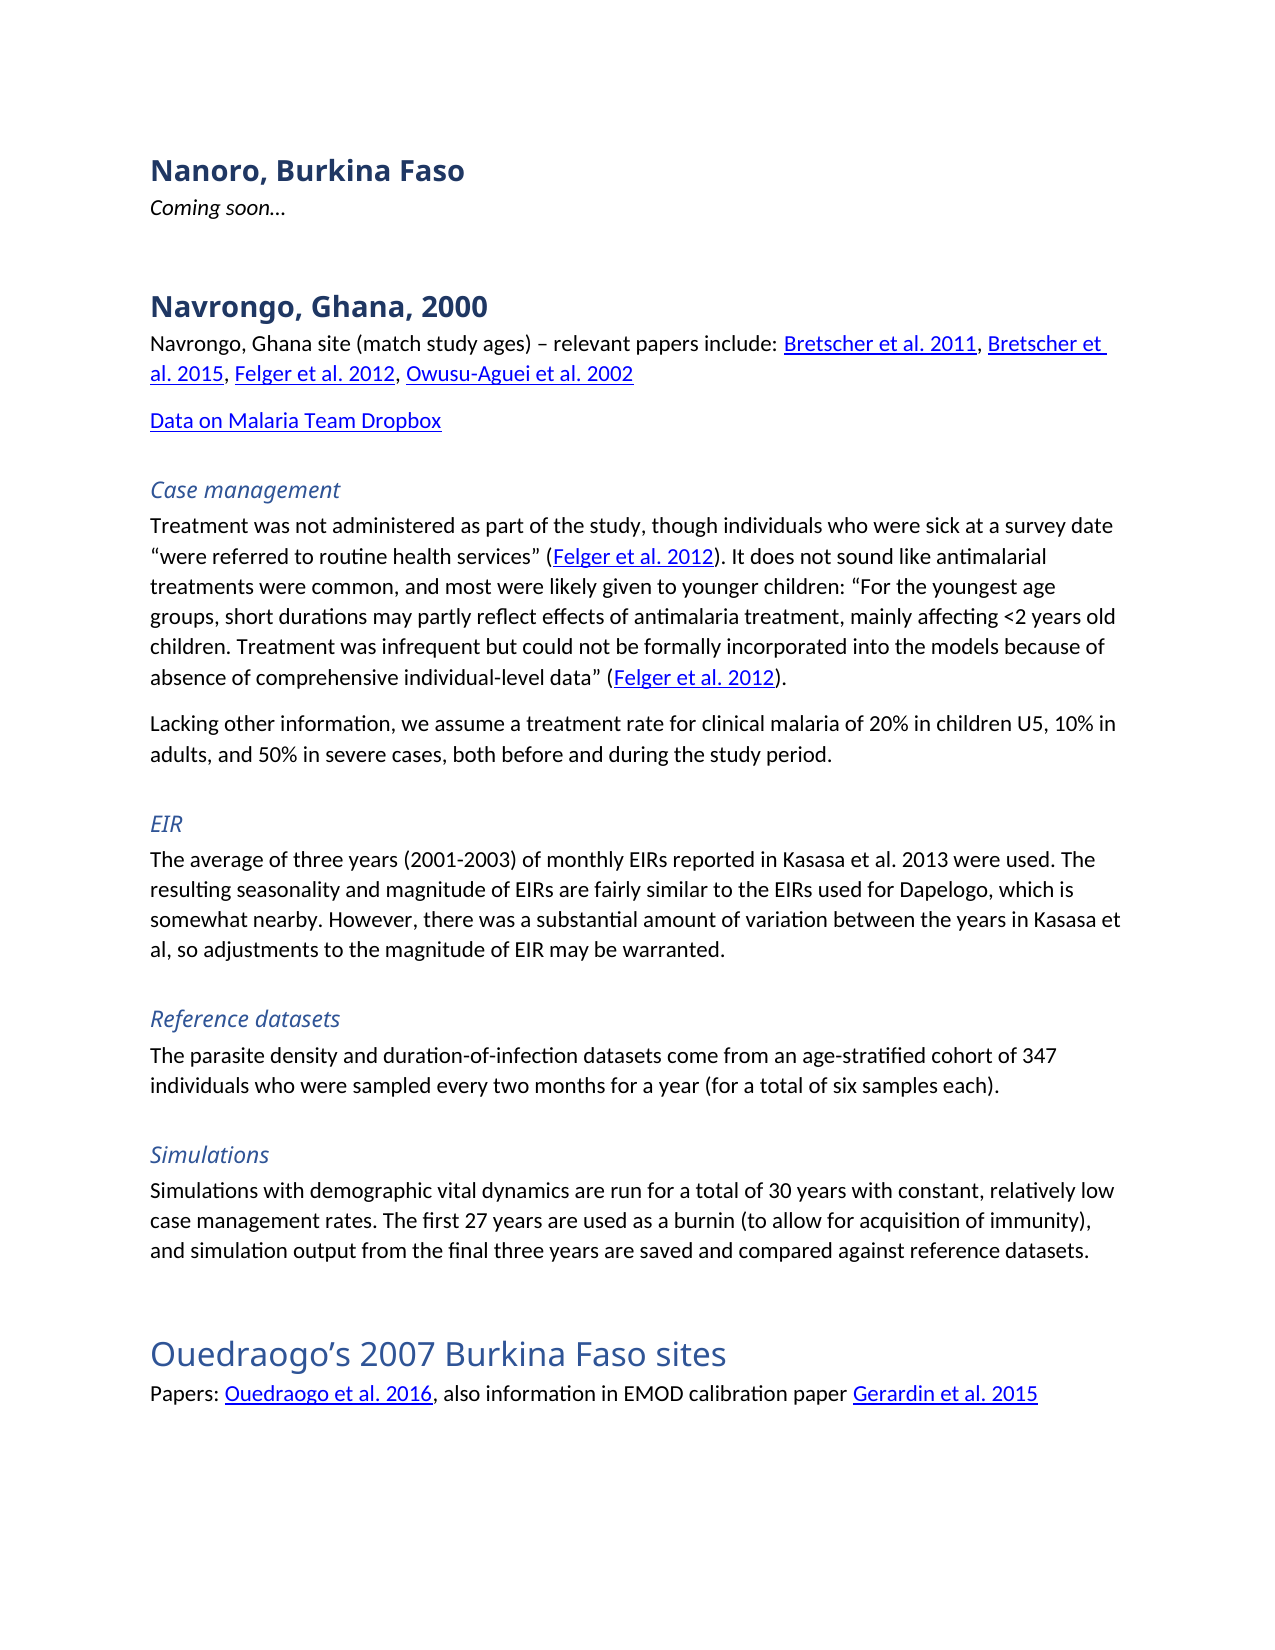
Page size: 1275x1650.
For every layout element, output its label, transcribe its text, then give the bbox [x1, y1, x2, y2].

text The average of three years (2001-2003) of monthly EIRs reported in Kasasa et al. 2013 were used. The resulting seasonality and magnitude of EIRs are fairly similar to the EIRs used for Dapelogo, which is somewhat nearby. However, there was a substantial amount of variation between the years in Kasasa et al, so adjustments to the magnitude of EIR may be warranted. [150, 845, 1125, 964]
subtitle Reference datasets [150, 1003, 1125, 1034]
text Papers: Ouedraogo et al. 2016, also information in EMOD calibration paper Gerardin et al. 2015 [150, 1379, 1125, 1407]
text Simulations with demographic vital dynamics are run for a total of 30 years with constant, relatively low case management rates. The first 27 years are used as a burnin (to allow for acquisition of immunity), and simulation output from the final three years are saved and compared against reference datasets. [150, 1176, 1125, 1265]
text Coming soon… [150, 193, 1125, 221]
text Data on Malaria Team Dropbox [150, 406, 1125, 434]
text The parasite density and duration-of-infection datasets come from an age-stratified cohort of 347 individuals who were sampled every two months for a year (for a total of six samples each). [150, 1041, 1125, 1099]
text Navrongo, Ghana site (match study ages) – relevant papers include: Bretscher et al. 2011, Bretscher et al. 2015, Felger et al. 2012, Owusu-Aguei et al. 2002 [150, 329, 1125, 388]
text Treatment was not administered as part of the study, though individuals who were sick at a survey date “were referred to routine health services” (Felger et al. 2012). It does not sound like antimalarial treatments were common, and most were likely given to younger children: “For the youngest age groups, short durations may partly reflect effects of antimalaria treatment, mainly affecting <2 years old children. Treatment was infrequent but could not be formally incorporated into the models because of absence of comprehensive individual-level data” (Felger et al. 2012). [150, 512, 1125, 691]
subtitle EIR [150, 807, 1125, 839]
subtitle Nanoro, Burkina Faso [150, 150, 1125, 190]
subtitle Navrongo, Ghana, 2000 [150, 287, 1125, 326]
subtitle Ouedraogo’s 2007 Burkina Faso sites [150, 1330, 1125, 1376]
text Lacking other information, we assume a treatment rate for clinical malaria of 20% in children U5, 10% in adults, and 50% in severe cases, both before and during the study period. [150, 709, 1125, 768]
subtitle Case management [150, 474, 1125, 505]
subtitle Simulations [150, 1139, 1125, 1170]
